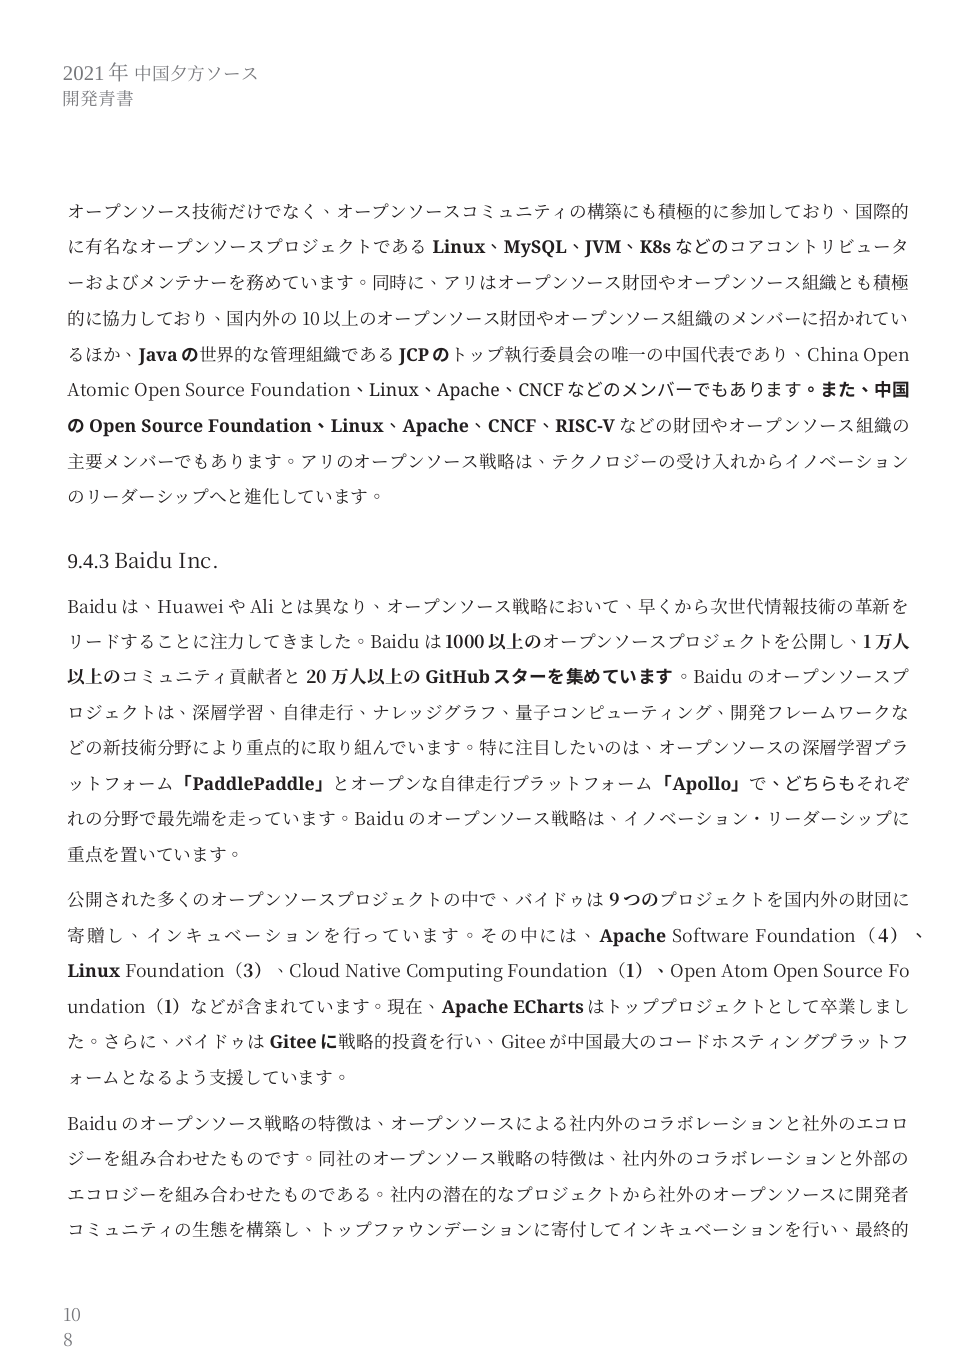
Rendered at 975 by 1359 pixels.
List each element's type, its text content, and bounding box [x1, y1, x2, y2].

subtitle 9.4.3 Baidu Inc. [67, 544, 910, 574]
text オープンソース技術だけでなく、オープンソースコミュニティの構築にも積極的に参加しており、国際的に有名なオープンソースプロジェクトであるLinux、MySQL、JVM、K8sなどのコアコントリビューターおよびメンテナーを務めています。同時に、アリはオープンソース財団やオープンソース組織とも積極的に協力しており、国内外の10以上のオープンソース財団やオープンソース組織のメンバーに招かれているほか、Javaの世界的な管理組織であるJCPのトップ執行委員会の唯一の中国代表であり、China Open Atomic Open Source Foundation、Linux、Apache、CNCFなどのメンバーでもあります。また、中国のOpen Source Foundation、Linux、Apache、CNCF、RISC-Vなどの財団やオープンソース組織の主要メンバーでもあります。アリのオープンソース戦略は、テクノロジーの受け入れからイノベーションのリーダーシップへと進化しています。 [67, 189, 910, 511]
text Baiduは、HuaweiやAliとは異なり、オープンソース戦略において、早くから次世代情報技術の革新をリードすることに注力してきました。Baiduは1000以上のオープンソースプロジェクトを公開し、1万人以上のコミュニティ貢献者と20万人以上のGitHubスターを集めています。Baiduのオープンソースプロジェクトは、深層学習、自律走行、ナレッジグラフ、量子コンピューティング、開発フレームワークなどの新技術分野により重点的に取り組んでいます。特に注目したいのは、オープンソースの深層学習プラットフォーム「PaddlePaddle」とオープンな自律走行プラットフォーム「Apollo」で、どちらもそれぞれの分野で最先端を走っています。Baiduのオープンソース戦略は、イノベーション・リーダーシップに重点を置いています。 [67, 585, 910, 868]
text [67, 1102, 910, 1244]
text 公開された多くのオープンソースプロジェクトの中で、バイドゥは9つのプロジェクトを国内外の財団に寄贈し、インキュベーションを行っています。その中には、Apache Software Foundation（4）、Linux Foundation（3）、Cloud Native Computing Foundation（1）、Open Atom Open Source Foundation（1）などが含まれています。現在、Apache EChartsはトッププロジェクトとして卒業しました。さらに、バイドゥはGiteeに戦略的投資を行い、Giteeが中国最大のコードホスティングプラットフォームとなるよう支援しています。 [67, 878, 910, 1092]
